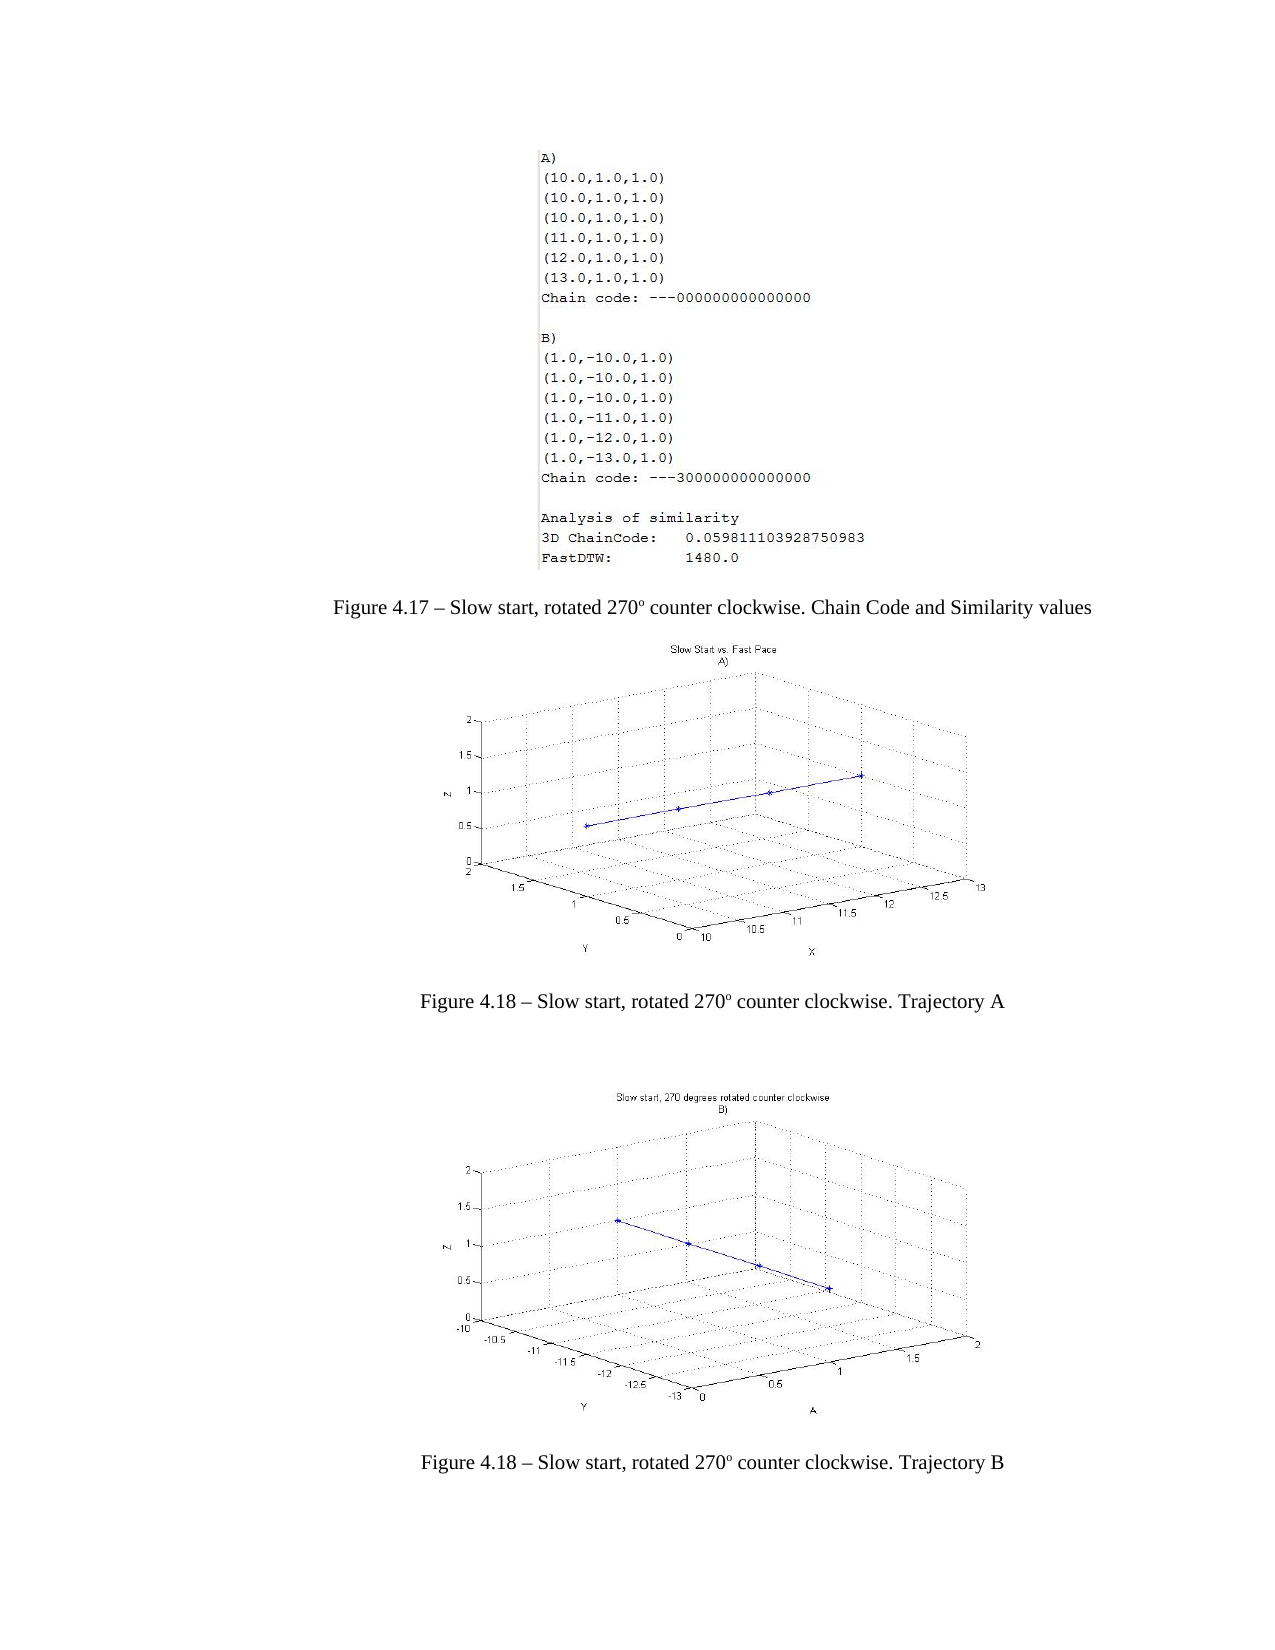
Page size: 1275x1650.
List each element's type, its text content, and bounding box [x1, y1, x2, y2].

picture [399, 1091, 1026, 1425]
text Figure 4.17 – Slow start, rotated 270o counter clockwise. Chain Code and Similarity values [300, 595, 1125, 619]
text Figure 4.18 – Slow start, rotated 270o counter clockwise. Trajectory A [300, 989, 1125, 1013]
picture [537, 150, 888, 570]
picture [400, 643, 1025, 964]
text Figure 4.18 – Slow start, rotated 270o counter clockwise. Trajectory B [300, 1449, 1125, 1474]
